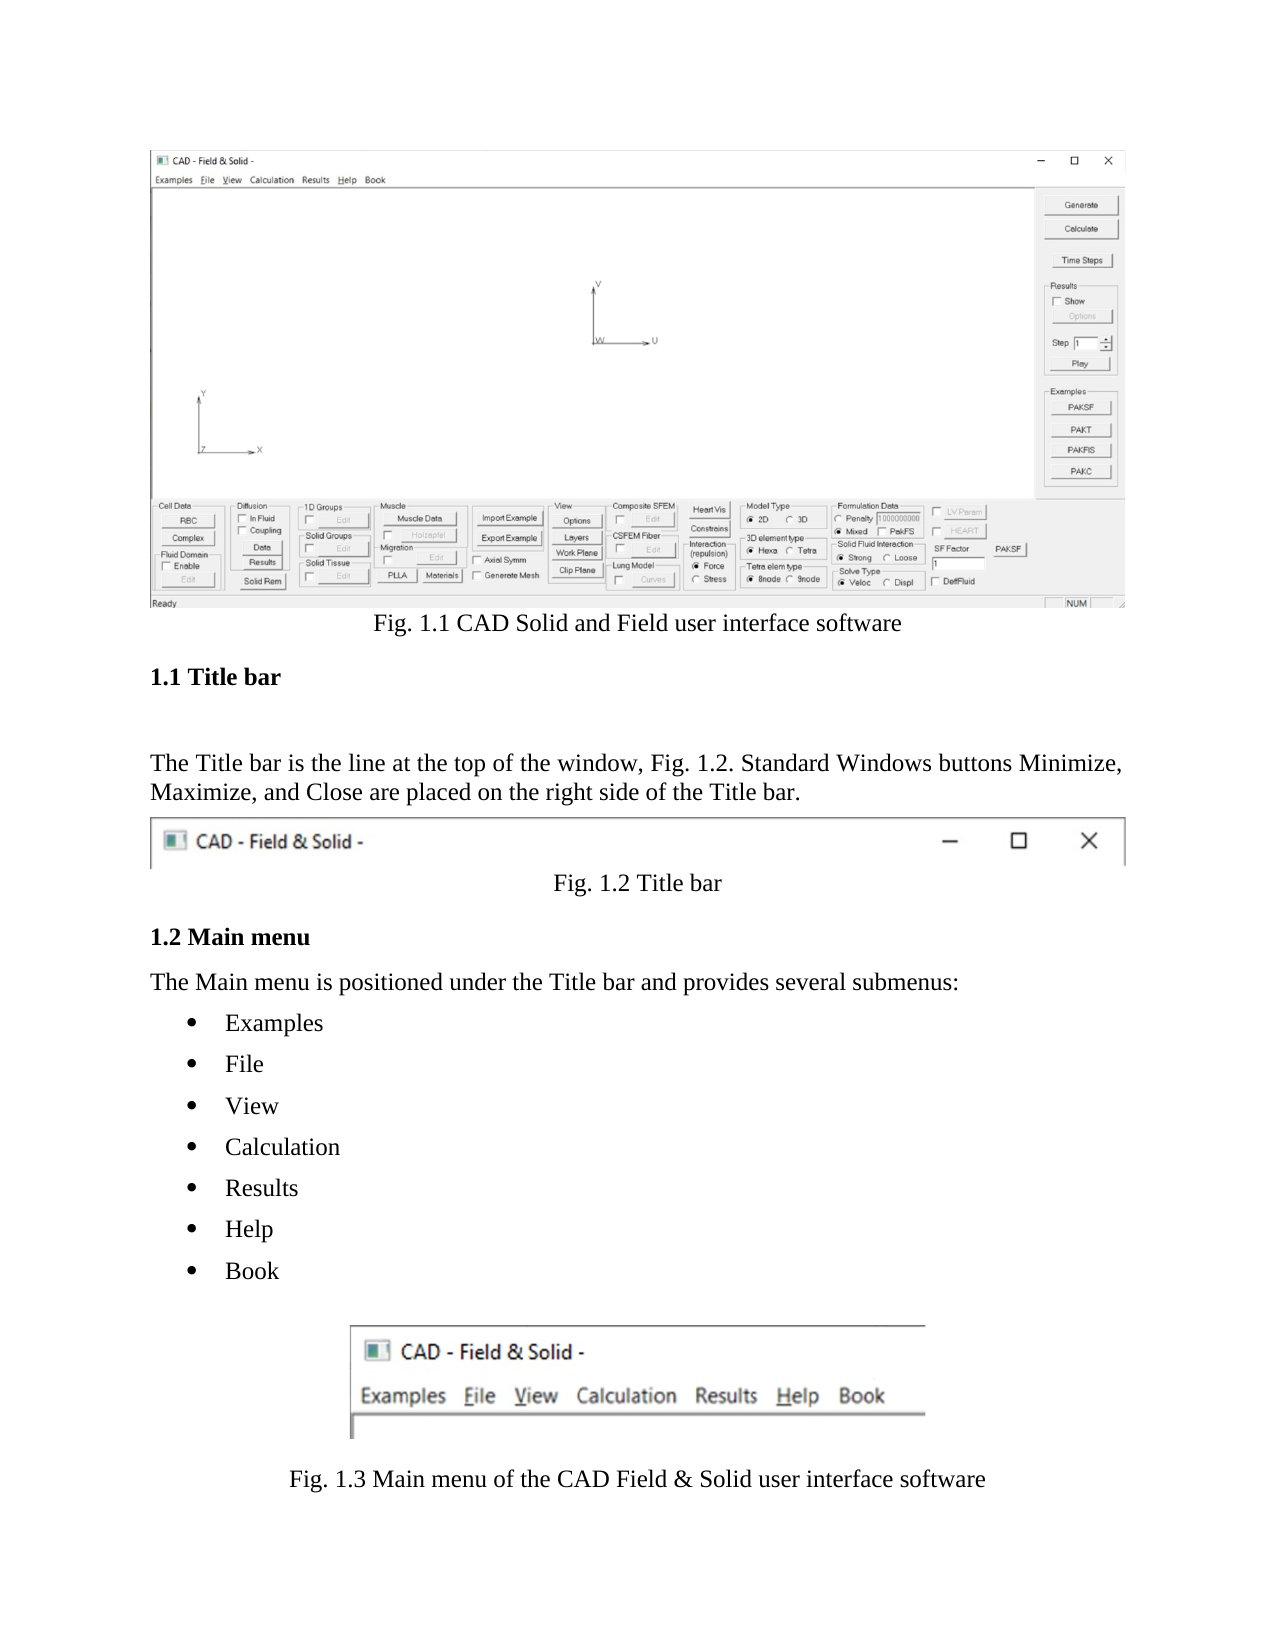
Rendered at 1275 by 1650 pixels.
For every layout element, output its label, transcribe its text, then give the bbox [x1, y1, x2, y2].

list Help [187, 1214, 1125, 1243]
text Fig. 1.3 Main menu of the CAD Field & Solid user interface software [150, 1464, 1125, 1493]
picture [349, 1325, 926, 1439]
text The Main menu is positioned under the Title bar and provides several submenus: [150, 967, 1125, 996]
list File [187, 1049, 1125, 1078]
subtitle 1.2 Main menu [150, 922, 1125, 951]
picture [150, 817, 1126, 869]
text Fig. 1.2 Title bar [150, 869, 1125, 897]
list Results [187, 1173, 1125, 1202]
picture [150, 150, 1125, 608]
list Examples [187, 1008, 1125, 1037]
list Calculation [187, 1132, 1125, 1161]
text The Title bar is the line at the top of the window, Fig. 1.2. Standard Windows buttons Minimize, Maximize, and Close are placed on the right side of the Title bar. [150, 748, 1125, 805]
subtitle 1.1 Title bar [150, 662, 1125, 690]
text Fig. 1.1 CAD Solid and Field user interface software [150, 608, 1125, 637]
list Book [187, 1256, 1125, 1284]
list View [187, 1091, 1125, 1119]
